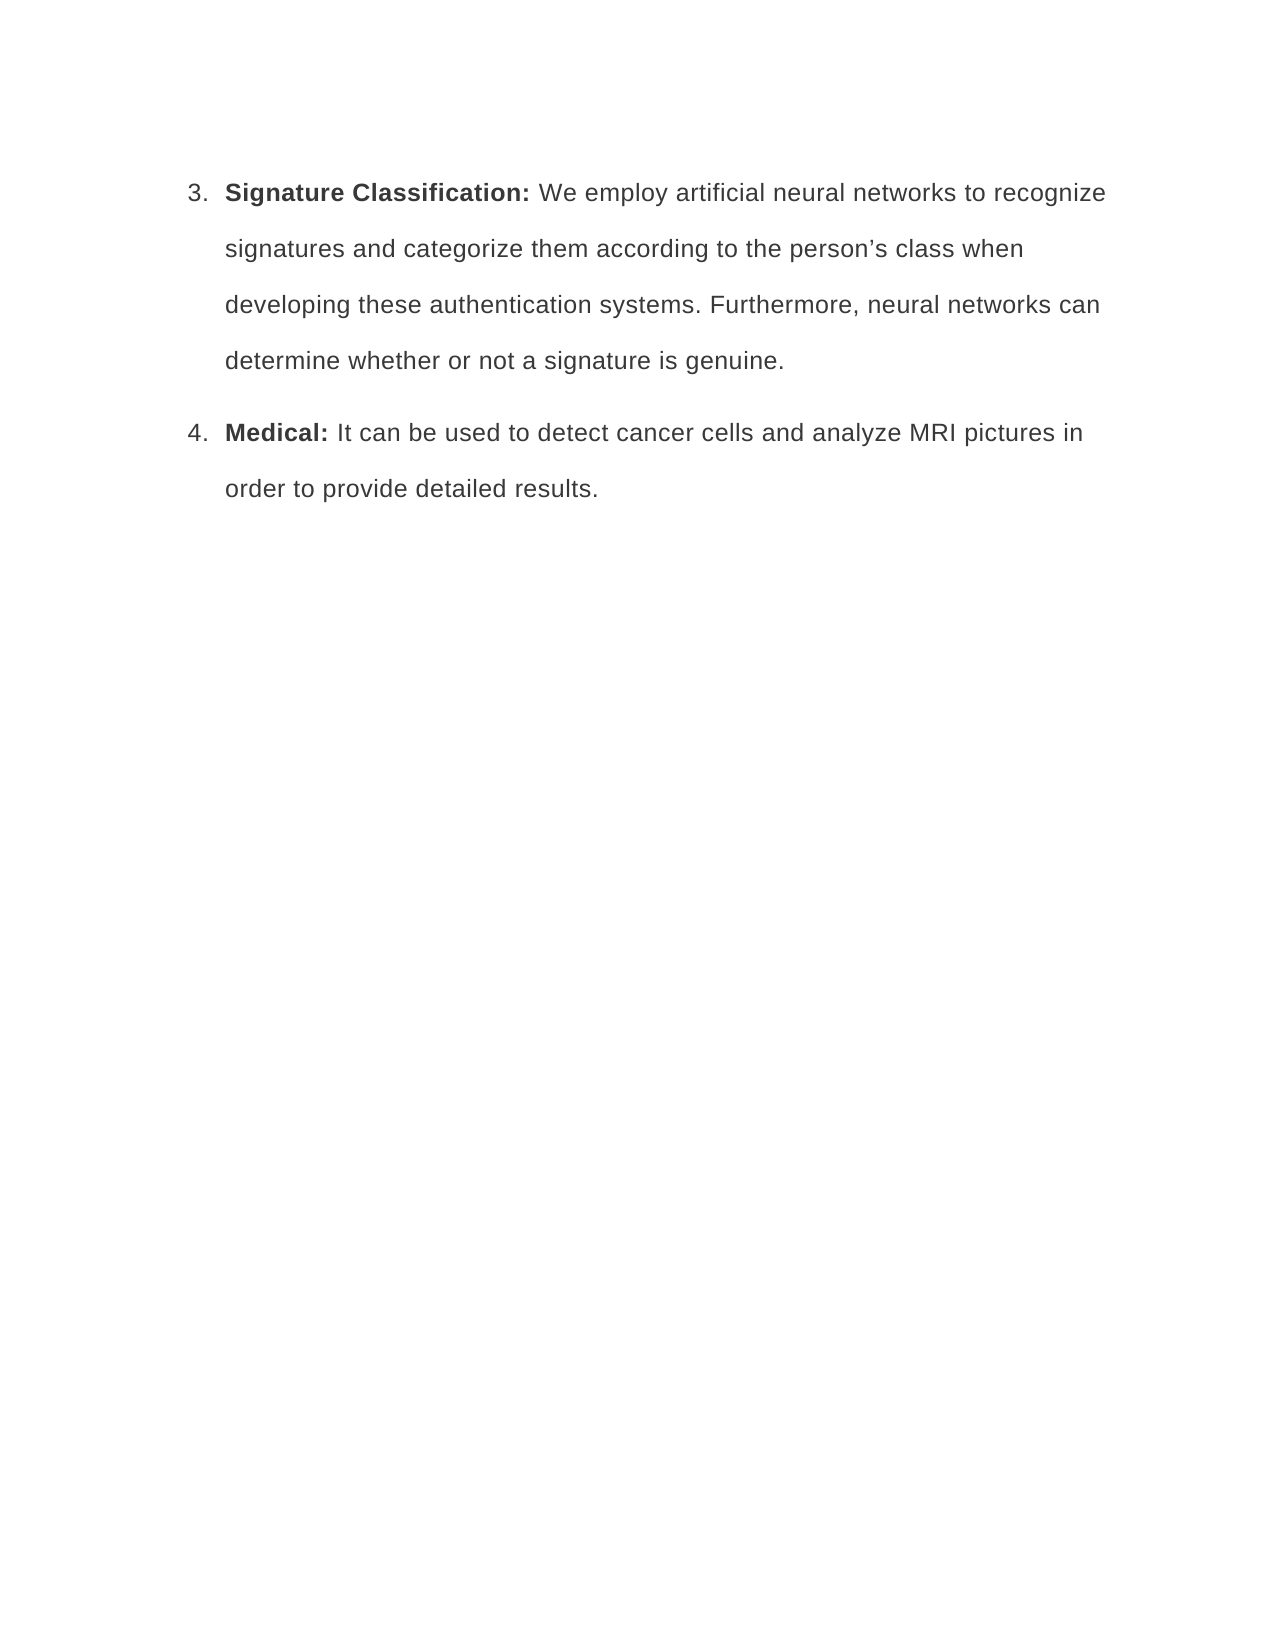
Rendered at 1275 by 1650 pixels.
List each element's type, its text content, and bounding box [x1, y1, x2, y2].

list Medical: It can be used to detect cancer cells and analyze MRI pictures in order to provide detailed results. [187, 391, 1125, 503]
list Signature Classification: We employ artificial neural networks to recognize signatures and categorize them according to the person’s class when developing these authentication systems. Furthermore, neural networks can determine whether or not a signature is genuine. [187, 150, 1125, 375]
